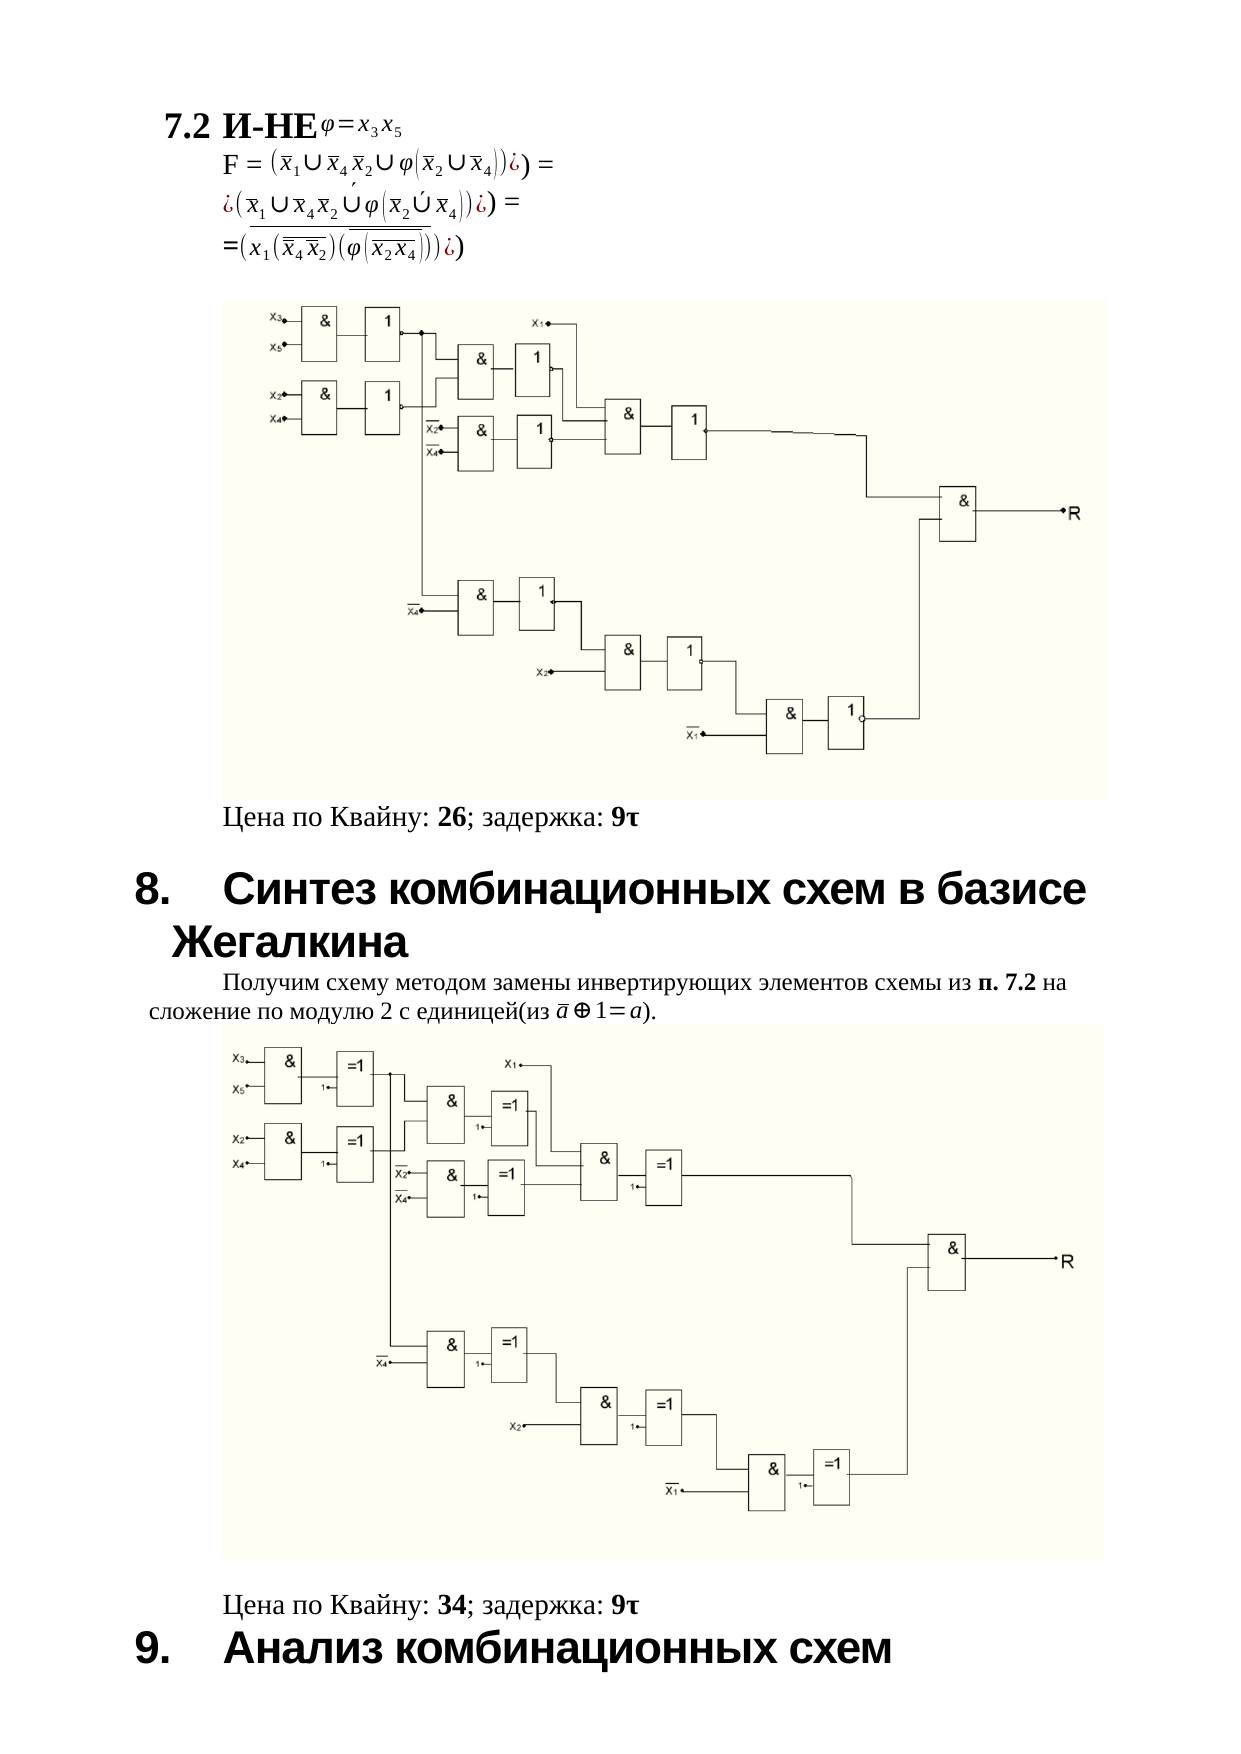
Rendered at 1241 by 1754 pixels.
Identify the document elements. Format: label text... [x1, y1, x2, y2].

list =) [222, 224, 1165, 266]
picture [222, 1024, 1103, 1559]
title Синтез комбинационных схем в базисе Жегалкина [134, 862, 1165, 967]
text Получим схему методом замены инвертирующих элементов схемы из п. 7.2 на сложение по модулю 2 с единицей(из ). [75, 967, 1165, 1024]
list F = ) = [164, 147, 1165, 182]
title Анализ комбинационных схем [134, 1621, 1165, 1673]
text Цена по Квайну: 26; задержка: 9τ [164, 799, 1165, 833]
text Цена по Квайну: 34; задержка: 9τ [222, 1587, 1165, 1621]
list И-НЕ [164, 104, 1165, 147]
picture [222, 299, 1108, 800]
list ) = [222, 182, 1165, 224]
